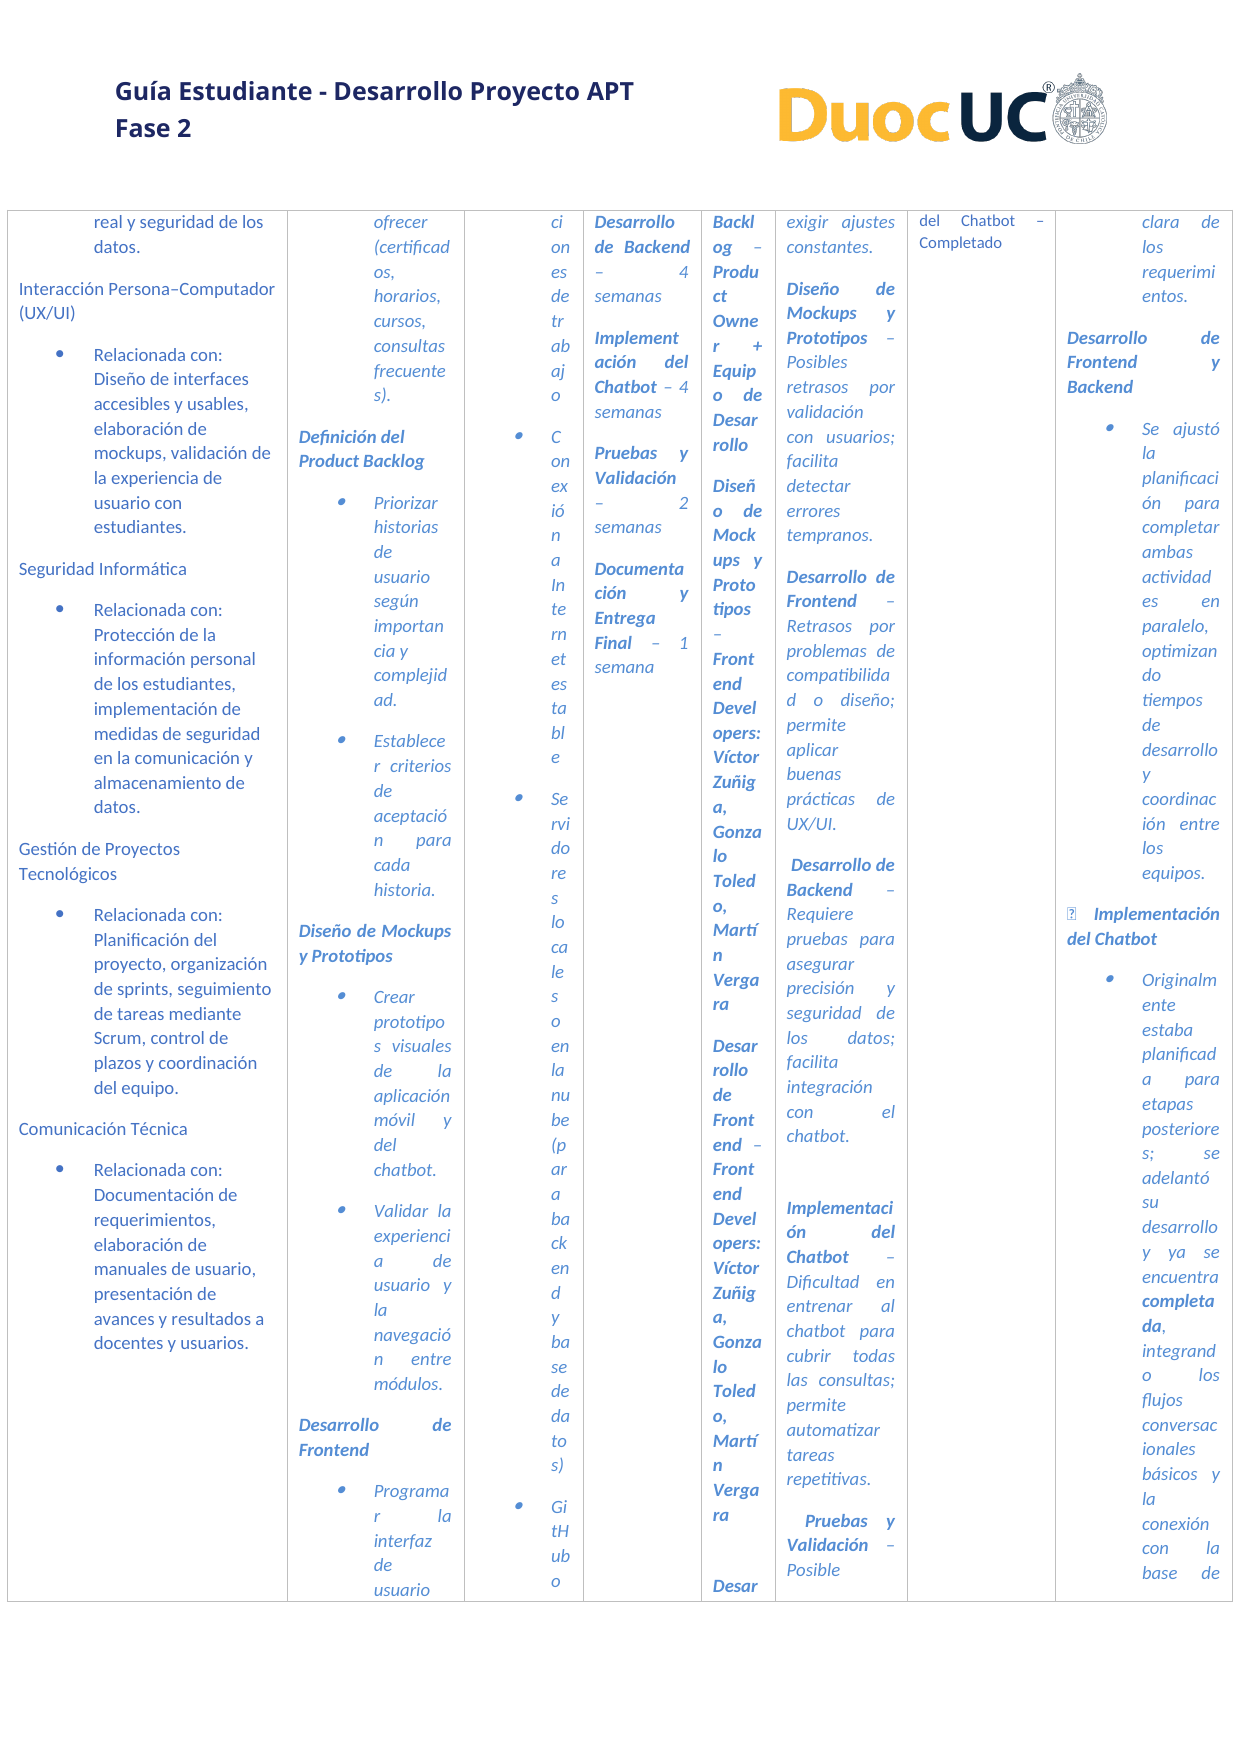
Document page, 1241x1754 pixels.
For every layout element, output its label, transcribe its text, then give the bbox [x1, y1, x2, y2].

picture [779, 73, 1107, 144]
